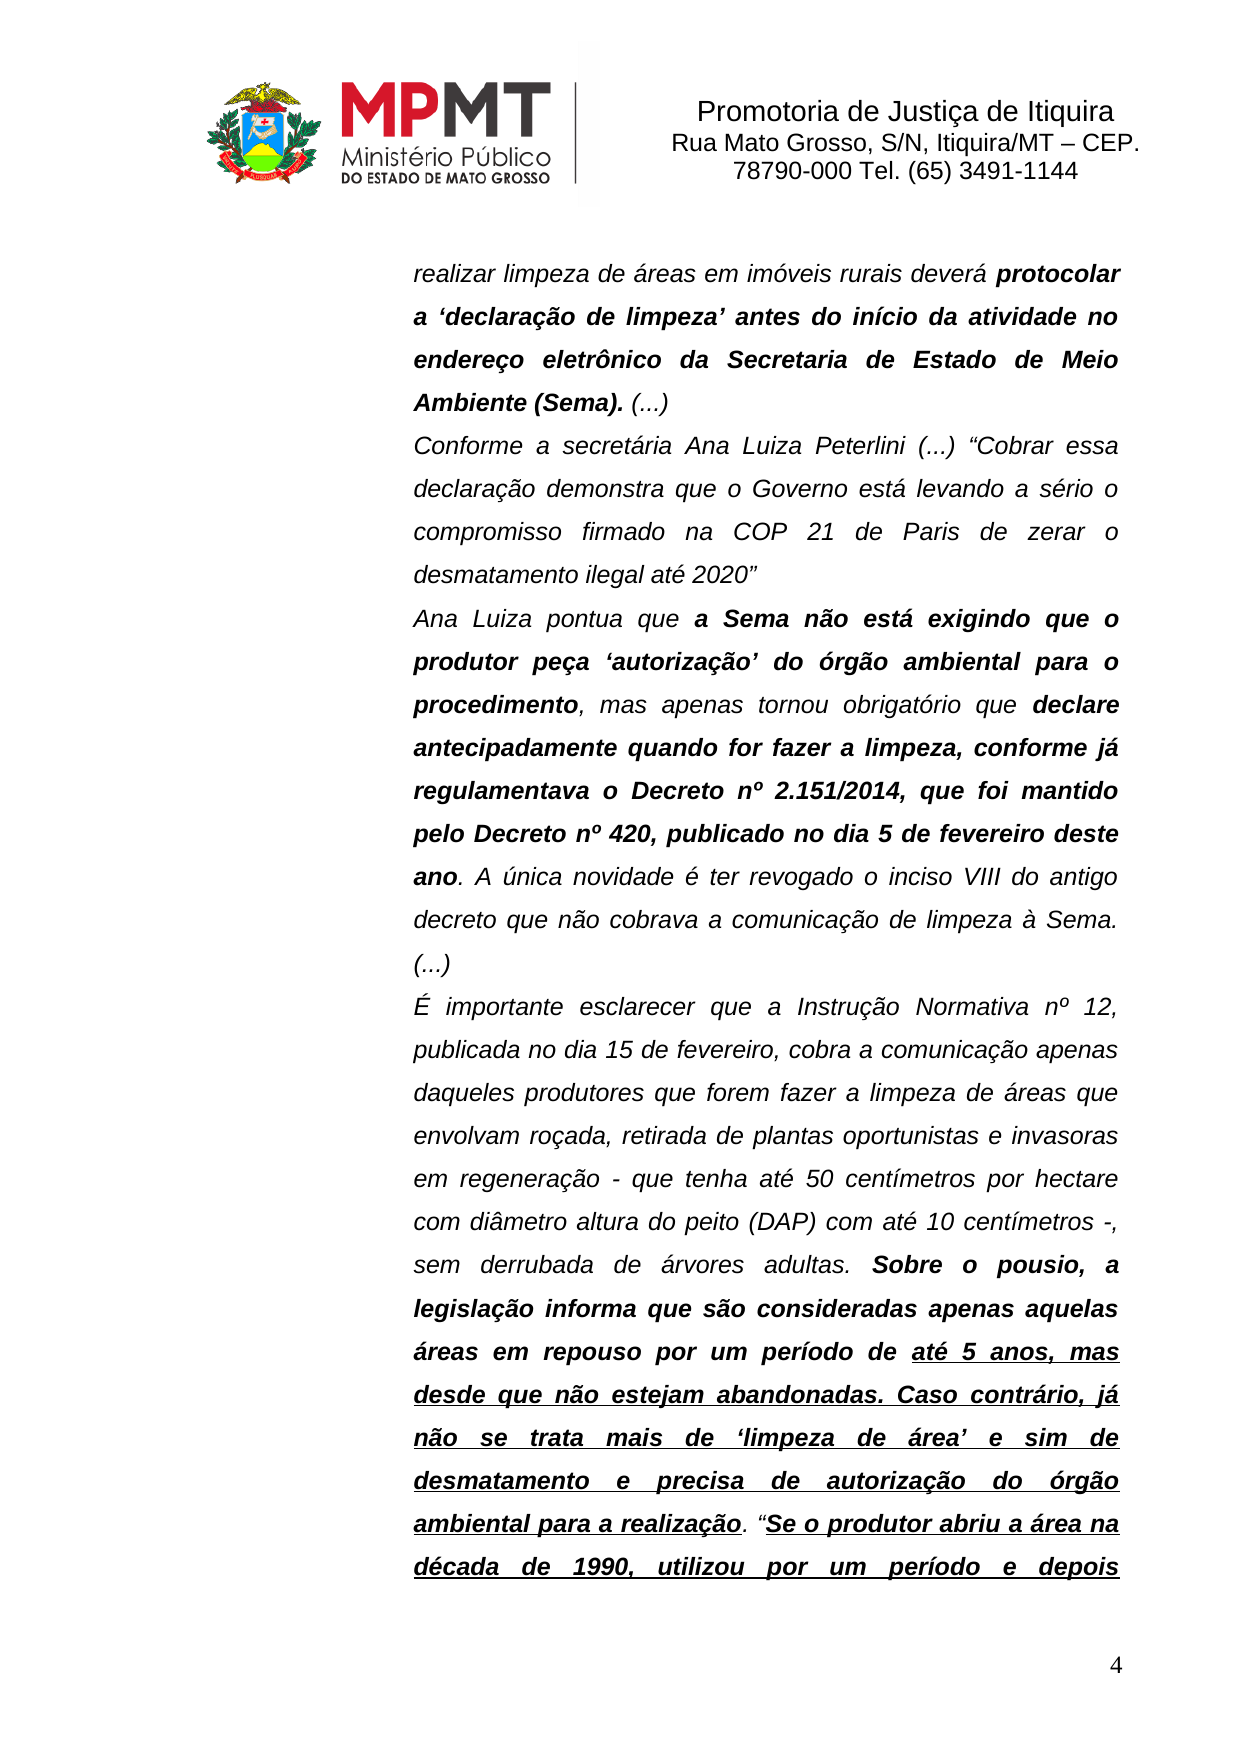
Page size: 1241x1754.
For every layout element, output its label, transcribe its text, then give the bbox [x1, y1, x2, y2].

text Conforme a secretária Ana Luiza Peterlini (...) “Cobrar essa declaração demonstra que o Governo está levando a sério o compromisso firmado na COP 21 de Paris de zerar o desmatamento ilegal até 2020” [413, 431, 1122, 589]
text Ana Luiza pontua que a Sema não está exigindo que o produtor peça ‘autorização’ do órgão ambiental para o procedimento, mas apenas tornou obrigatório que declare antecipadamente quando for fazer a limpeza, conforme já regulamentava o Decreto nº 2.151/2014, que foi mantido pelo Decreto nº 420, publicado no dia 5 de fevereiro deste ano. A única novidade é ter revogado o inciso VIII do antigo decreto que não cobrava a comunicação de limpeza à Sema. (...) [413, 603, 1122, 977]
picture [206, 41, 600, 207]
